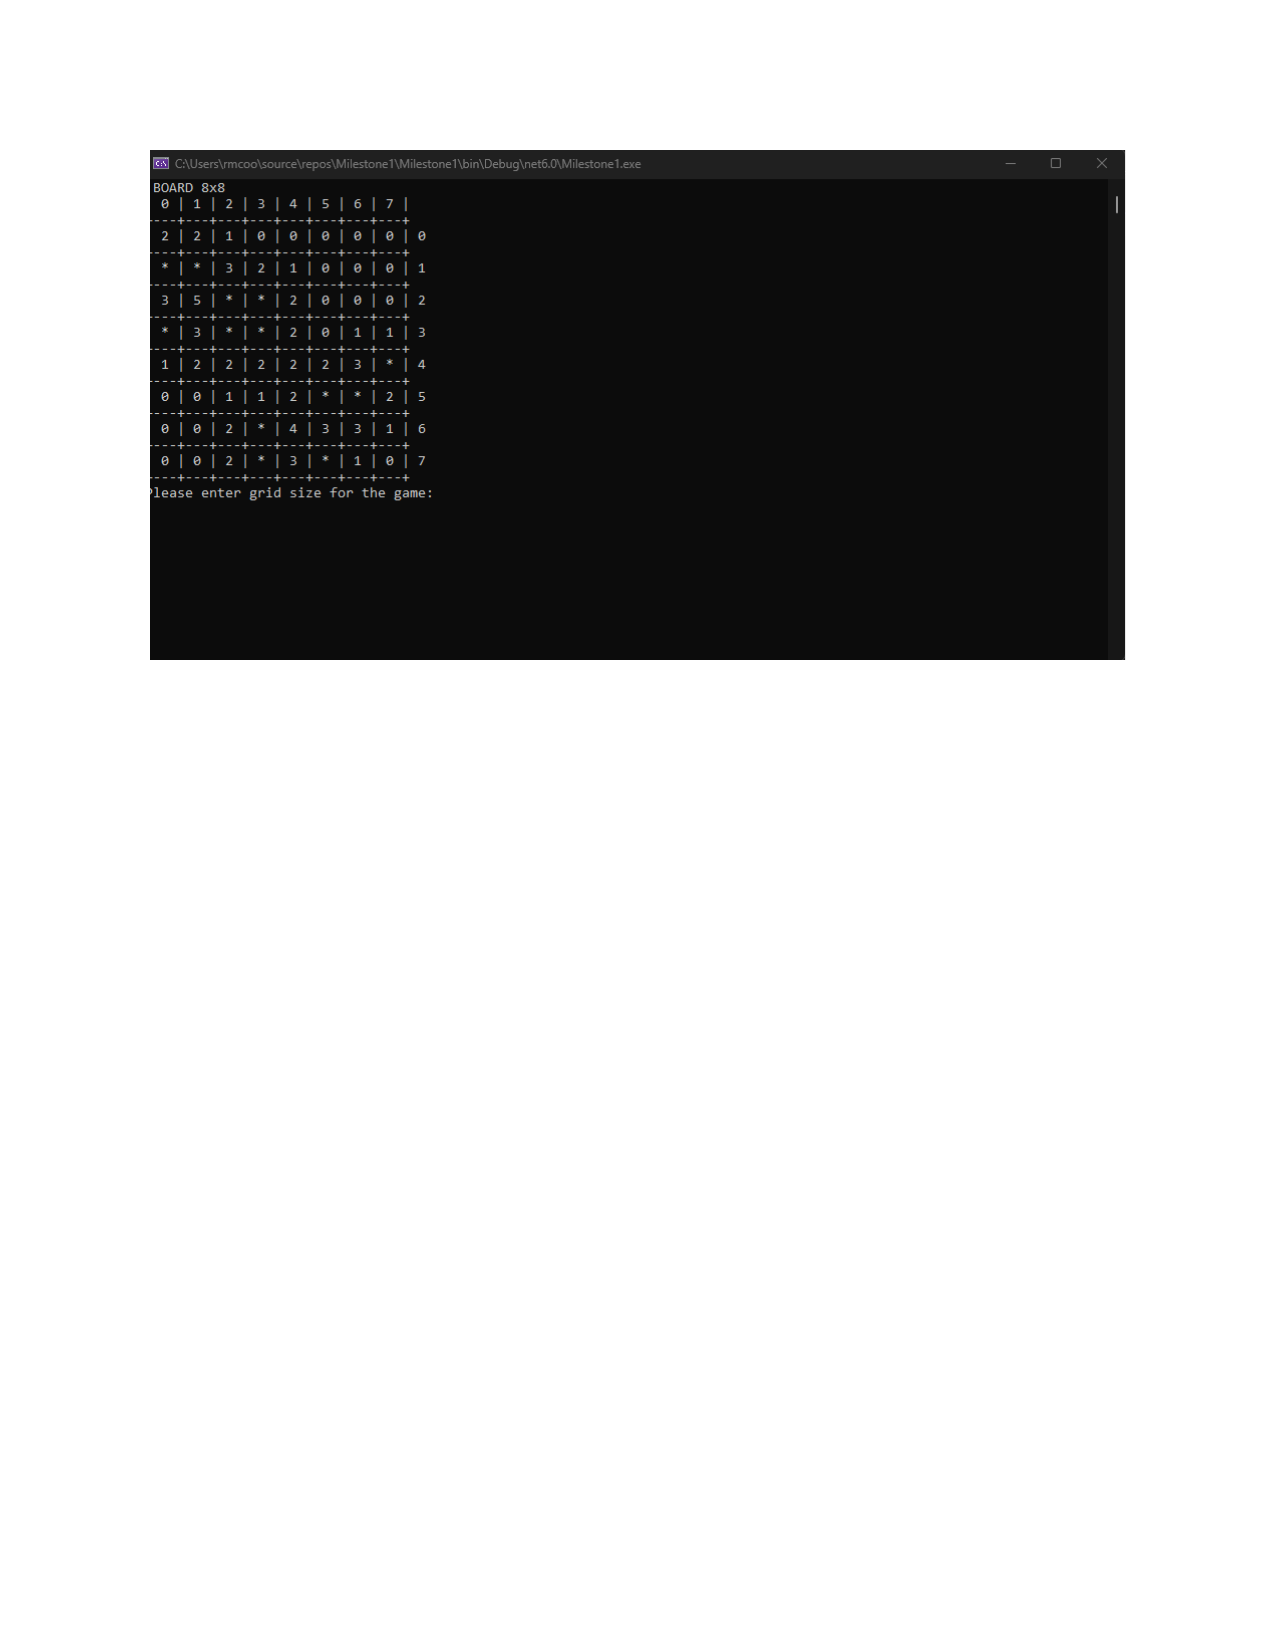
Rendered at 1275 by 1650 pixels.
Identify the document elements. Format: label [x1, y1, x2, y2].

picture [150, 150, 1125, 660]
